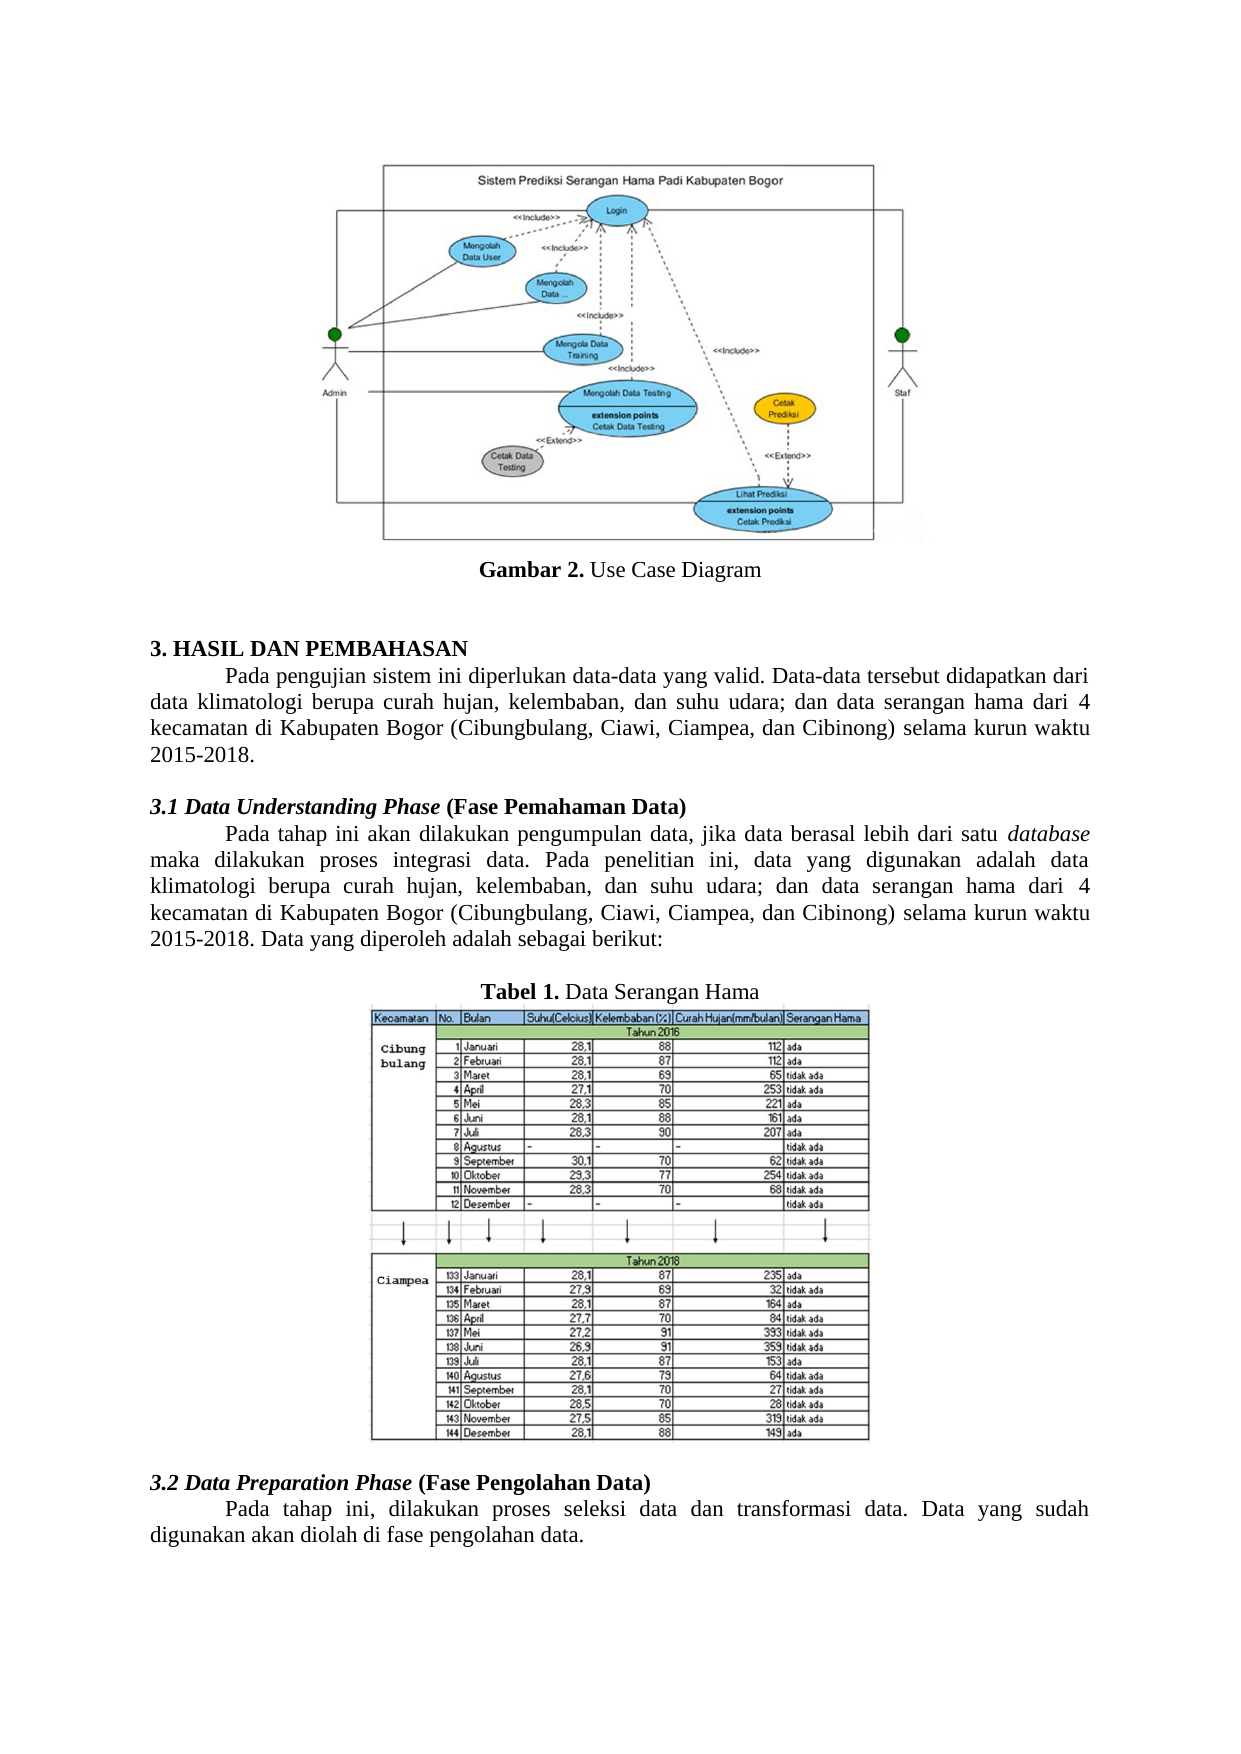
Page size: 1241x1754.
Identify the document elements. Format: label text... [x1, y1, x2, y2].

text 3. HASIL DAN PEMBAHASAN [150, 635, 1090, 662]
subtitle 3.2 Data Preparation Phase (Fase Pengolahan Data) [150, 1469, 1090, 1495]
picture [368, 1004, 872, 1443]
text Pada tahap ini akan dilakukan pengumpulan data, jika data berasal lebih dari satu database maka dilakukan proses integrasi data. Pada penelitian ini, data yang digunakan adalah data klimatologi berupa curah hujan, kelembaban, dan suhu udara; dan data serangan hama dari 4 kecamatan di Kabupaten Bogor (Cibungbulang, Ciawi, Ciampea, dan Cibinong) selama kurun waktu 2015-2018. Data yang diperoleh adalah sebagai berikut: [150, 820, 1090, 952]
picture [299, 150, 941, 557]
text Tabel 1. Data Serangan Hama [150, 978, 1090, 1004]
subtitle Pada pengujian sistem ini diperlukan data-data yang valid. Data-data tersebut didapatkan dari data klimatologi berupa curah hujan, kelembaban, dan suhu udara; dan data serangan hama dari 4 kecamatan di Kabupaten Bogor (Cibungbulang, Ciawi, Ciampea, dan Cibinong) selama kurun waktu 2015-2018. [150, 662, 1090, 767]
subtitle 3.1 Data Understanding Phase (Fase Pemahaman Data) [150, 793, 1090, 820]
text Gambar 2. Use Case Diagram [150, 556, 1090, 583]
text Pada tahap ini, dilakukan proses seleksi data dan transformasi data. Data yang sudah digunakan akan diolah di fase pengolahan data. [150, 1495, 1090, 1548]
